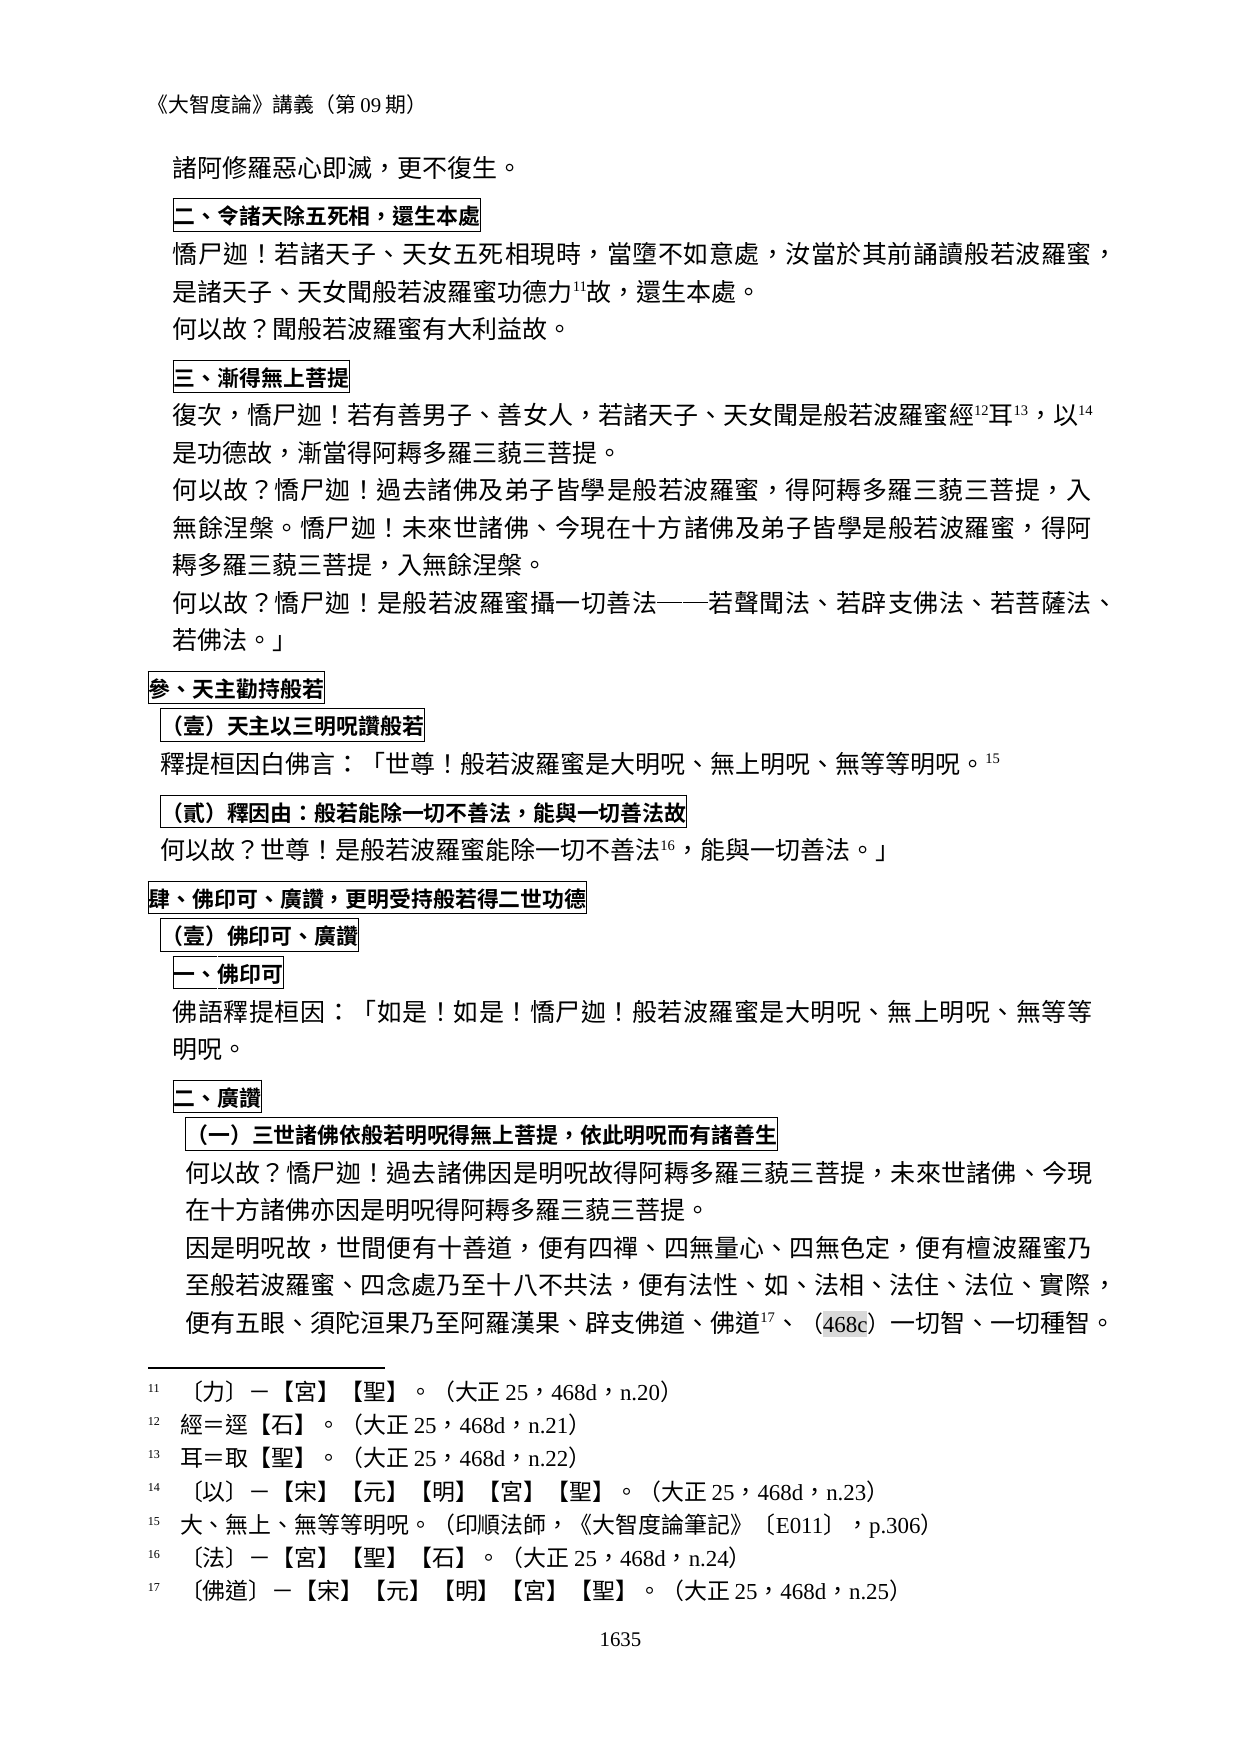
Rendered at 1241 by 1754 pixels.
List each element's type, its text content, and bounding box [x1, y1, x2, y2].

text 何以故？憍尸迦！過去諸佛因是明呪故得阿耨多羅三藐三菩提，未來世諸佛、今現在十方諸佛亦因是明呪得阿耨多羅三藐三菩提。 [185, 1153, 1092, 1228]
text 肆、佛印可、廣讚，更明受持般若得二世功德 [148, 879, 1092, 916]
text （壹）天主以三明呪讚般若 [160, 706, 1092, 744]
text （壹）佛印可、廣讚 [160, 916, 1092, 954]
text 二、令諸天除五死相，還生本處 [173, 196, 1092, 234]
text 何以故？聞般若波羅蜜有大利益故。 [173, 309, 1092, 346]
text 三、漸得無上菩提 [173, 358, 1092, 395]
text 何以故？憍尸迦！是般若波羅蜜攝一切善法──若聲聞法、若辟支佛法、若菩薩法、若佛法。」 [173, 583, 1092, 658]
text （一）三世諸佛依般若明呪得無上菩提，依此明呪而有諸善生 [185, 1115, 1092, 1153]
text 何以故？憍尸迦！過去諸佛及弟子皆學是般若波羅蜜，得阿耨多羅三藐三菩提，入無餘涅槃。憍尸迦！未來世諸佛、今現在十方諸佛及弟子皆學是般若波羅蜜，得阿耨多羅三藐三菩提，入無餘涅槃。 [173, 470, 1092, 583]
text 因是明呪故，世間便有十善道，便有四禪、四無量心、四無色定，便有檀波羅蜜乃至般若波羅蜜、四念處乃至十八不共法，便有法性、如、法相、法住、法位、實際，便有五眼、須陀洹果乃至阿羅漢果、辟支佛道、佛道、（）一切智、一切種智。 [185, 1228, 1092, 1340]
text 何以故？若諸阿修羅生心欲與三十三天共鬪，憍尸迦！汝爾時當誦念般若波羅蜜，諸阿修羅惡心即滅，更不復生。 [173, 148, 1092, 185]
text 復次，憍尸迦！若有善男子、善女人，若諸天子、天女聞是般若波羅蜜經耳，以是功德故，漸當得阿耨多羅三藐三菩提。 [173, 395, 1092, 470]
text 一、佛印可 [173, 954, 1092, 991]
text 釋提桓因白佛言：「世尊！般若波羅蜜是大明呪、無上明呪、無等等明呪。 [160, 744, 1092, 781]
text 何以故？世尊！是般若波羅蜜能除一切不善法，能與一切善法。」 [160, 830, 1092, 868]
text 佛語釋提桓因：「如是！如是！憍尸迦！般若波羅蜜是大明呪、無上明呪、無等等明呪。 [173, 991, 1092, 1066]
text （貳）釋因由：般若能除一切不善法，能與一切善法故 [160, 793, 1092, 830]
text 參、天主勸持般若 [148, 669, 1092, 706]
text 二、廣讚 [173, 1078, 1092, 1115]
text 憍尸迦！若諸天子、天女五死相現時，當墮不如意處，汝當於其前誦讀般若波羅蜜，是諸天子、天女聞般若波羅蜜功德力故，還生本處。 [173, 234, 1092, 309]
